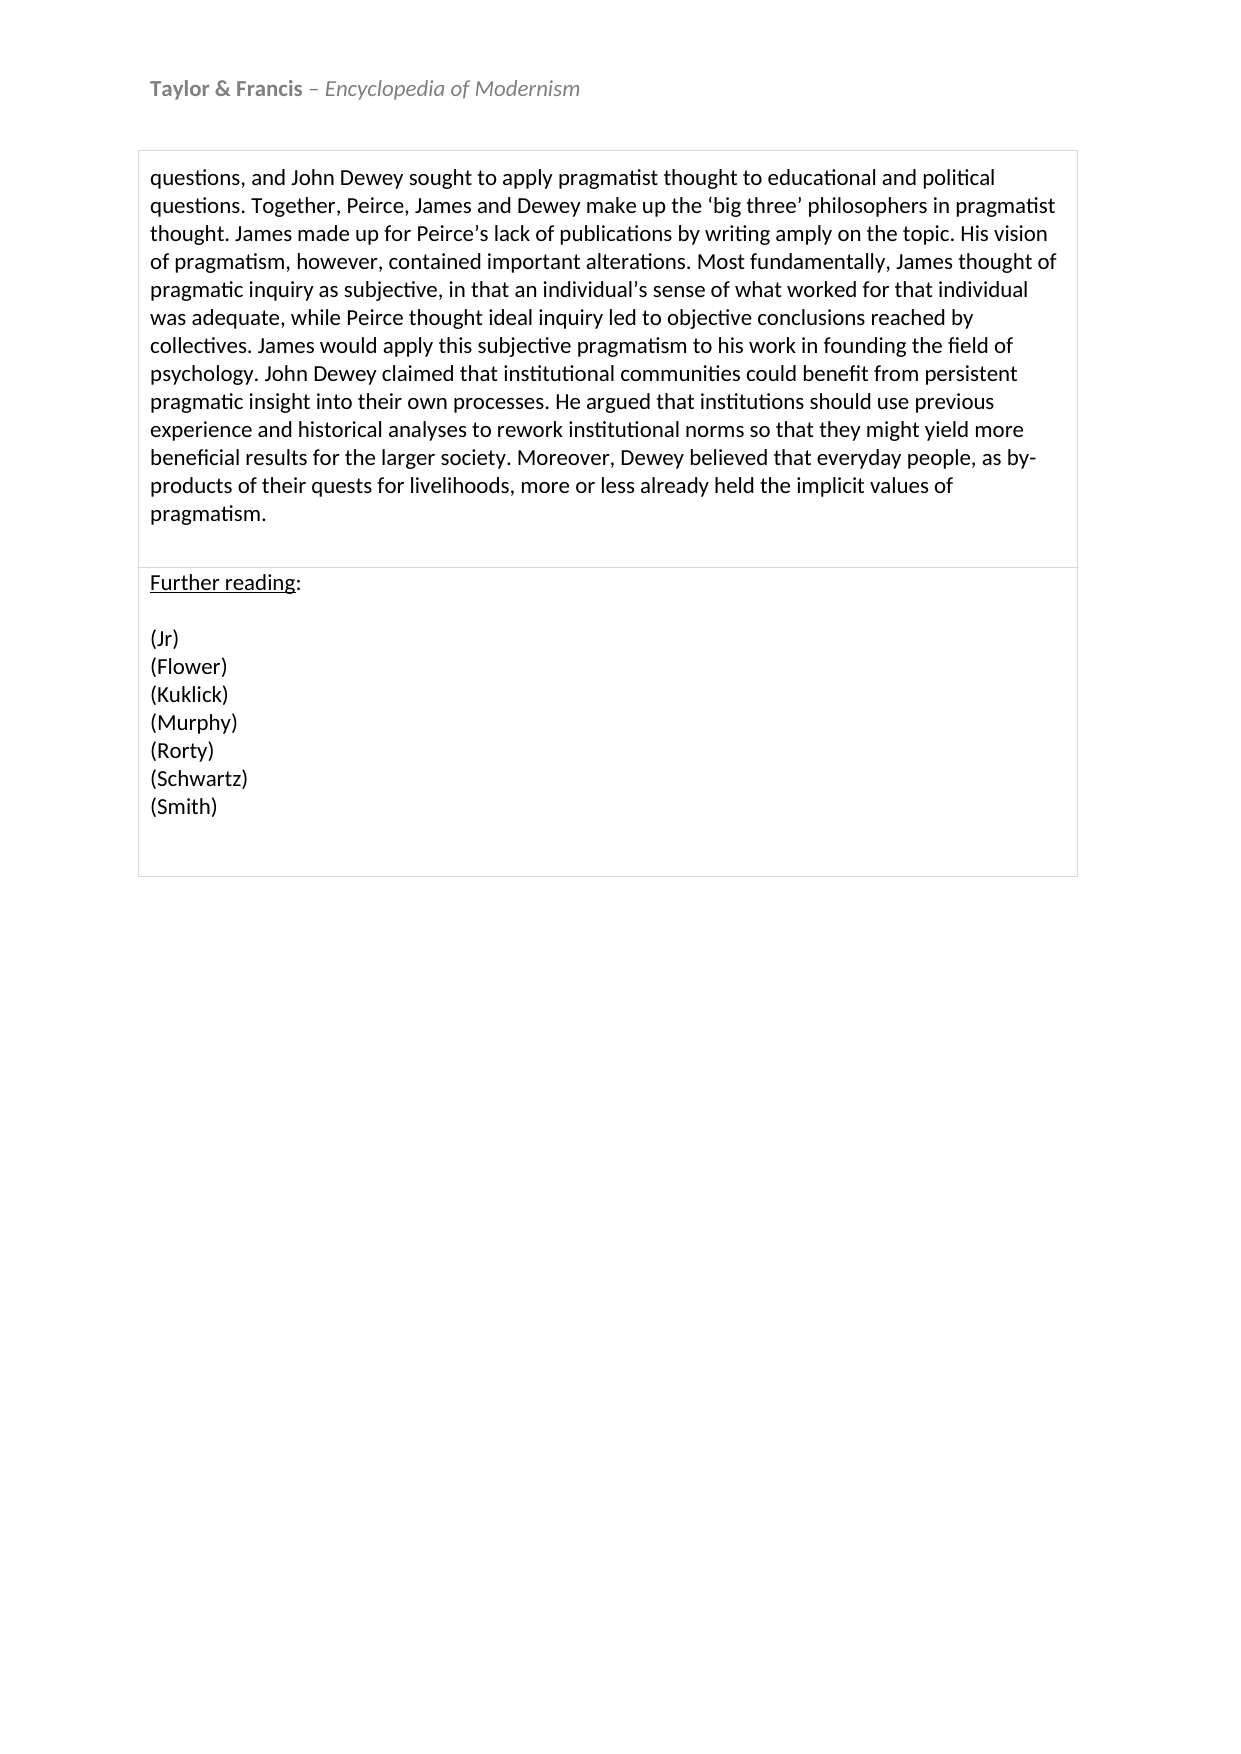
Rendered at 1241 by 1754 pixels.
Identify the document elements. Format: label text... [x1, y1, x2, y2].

table_cell Further reading: [139, 568, 1077, 876]
